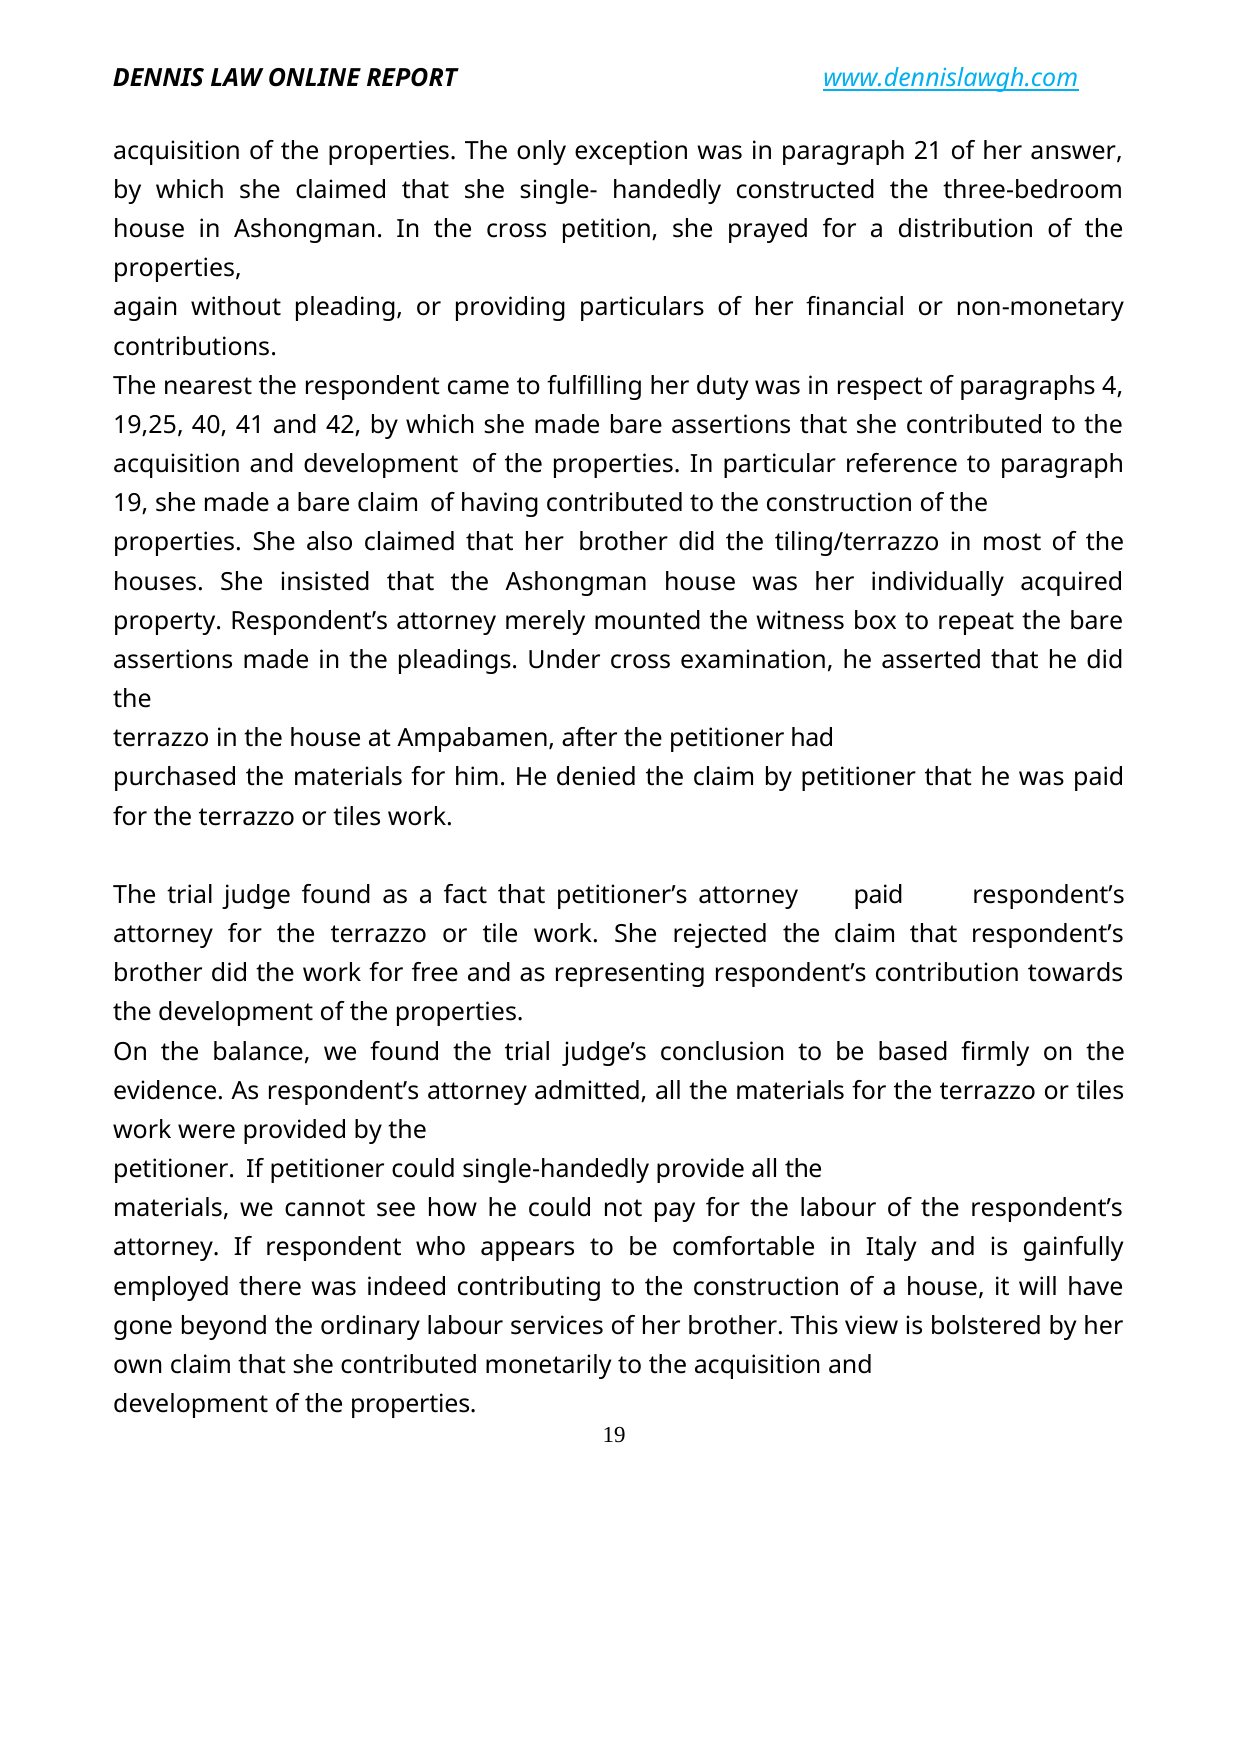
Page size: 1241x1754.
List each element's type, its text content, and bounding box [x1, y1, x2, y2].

text materials, we cannot see how he could not pay for the labour of the respondent’s attorney. If respondent who appears to be comfortable in Italy and is gainfully employed there was indeed contributing to the construction of a house, it will have gone beyond the ordinary labour services of her brother. This view is bolstered by her own claim that she contributed monetarily to the acquisition and [113, 1190, 1124, 1381]
text terrazzo in the house at Ampabamen, after the petitioner had [113, 720, 1124, 754]
text On the balance, we found the trial judge’s conclusion to be based firmly on the evidence. As respondent’s attorney admitted, all the materials for the terrazzo or tiles work were provided by the [113, 1033, 1124, 1146]
text properties. She also claimed that her brother did the tiling/terrazzo in most of the houses. She insisted that the Ashongman house was her individually acquired property. Respondent’s attorney merely mounted the witness box to repeat the bare assertions made in the pleadings. Under cross examination, he asserted that he did the [113, 524, 1124, 715]
text petitioner. If petitioner could single-handedly provide all the [113, 1151, 1124, 1185]
text The nearest the respondent came to fulfilling her duty was in respect of paragraphs 4, 19,25, 40, 41 and 42, by which she made bare assertions that she contributed to the acquisition and development of the properties. In particular reference to paragraph 19, she made a bare claim of having contributed to the construction of the [113, 367, 1124, 519]
text development of the properties. [113, 1386, 1124, 1420]
text purchased the materials for him. He denied the claim by petitioner that he was paid for the terrazzo or tiles work. [113, 759, 1124, 832]
text The trial judge found as a fact that petitioner’s attorney paid respondent’s attorney for the terrazzo or tile work. She rejected the claim that respondent’s brother did the work for free and as representing respondent’s contribution towards the development of the properties. [113, 877, 1124, 1028]
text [113, 132, 1124, 284]
text again without pleading, or providing particulars of her financial or non-monetary contributions. [113, 289, 1124, 362]
